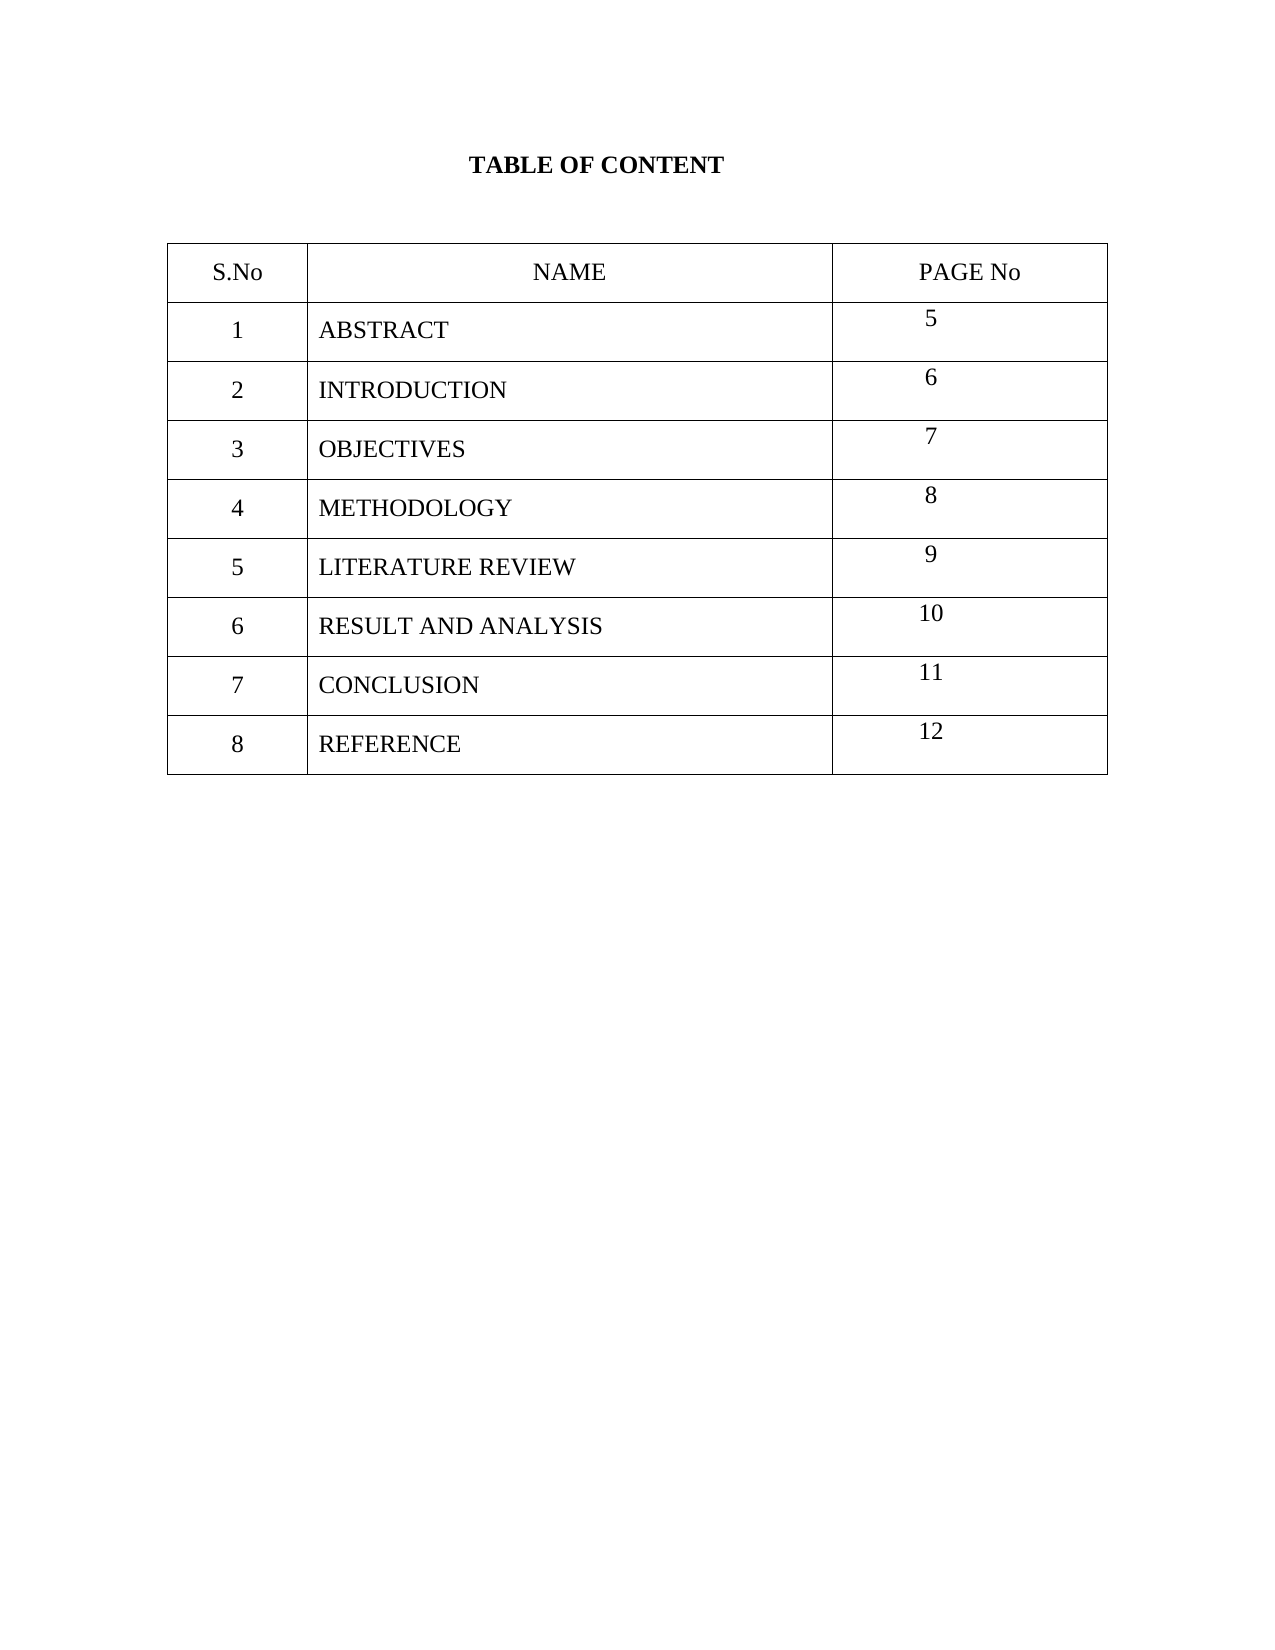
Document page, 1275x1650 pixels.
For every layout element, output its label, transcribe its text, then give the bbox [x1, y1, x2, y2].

text TABLE OF CONTENT [150, 150, 1125, 179]
table_cell METHODOLOGY [308, 480, 832, 538]
table_header S.No [168, 244, 307, 302]
table_cell 8 [168, 716, 307, 774]
table_cell 5 [833, 303, 1107, 361]
table_cell LITERATURE REVIEW [308, 539, 832, 597]
table_cell 6 [833, 362, 1107, 420]
table_cell 9 [833, 539, 1107, 597]
table_cell ABSTRACT [308, 303, 832, 361]
table_cell 7 [833, 421, 1107, 479]
table_cell 12 [833, 716, 1107, 774]
table_cell 3 [168, 421, 307, 479]
table_cell 2 [168, 362, 307, 420]
table_cell 4 [168, 480, 307, 538]
table_cell 5 [168, 539, 307, 597]
table_header NAME [308, 244, 832, 302]
table_cell INTRODUCTION [308, 362, 832, 420]
table_cell 6 [168, 598, 307, 656]
table_cell 11 [833, 657, 1107, 715]
table_cell OBJECTIVES [308, 421, 832, 479]
table_cell 1 [168, 303, 307, 361]
table_header PAGE No [833, 244, 1107, 302]
table_cell REFERENCE [308, 716, 832, 774]
table_cell 8 [833, 480, 1107, 538]
table_cell 10 [833, 598, 1107, 656]
table_cell CONCLUSION [308, 657, 832, 715]
table_cell 7 [168, 657, 307, 715]
table_cell RESULT AND ANALYSIS [308, 598, 832, 656]
